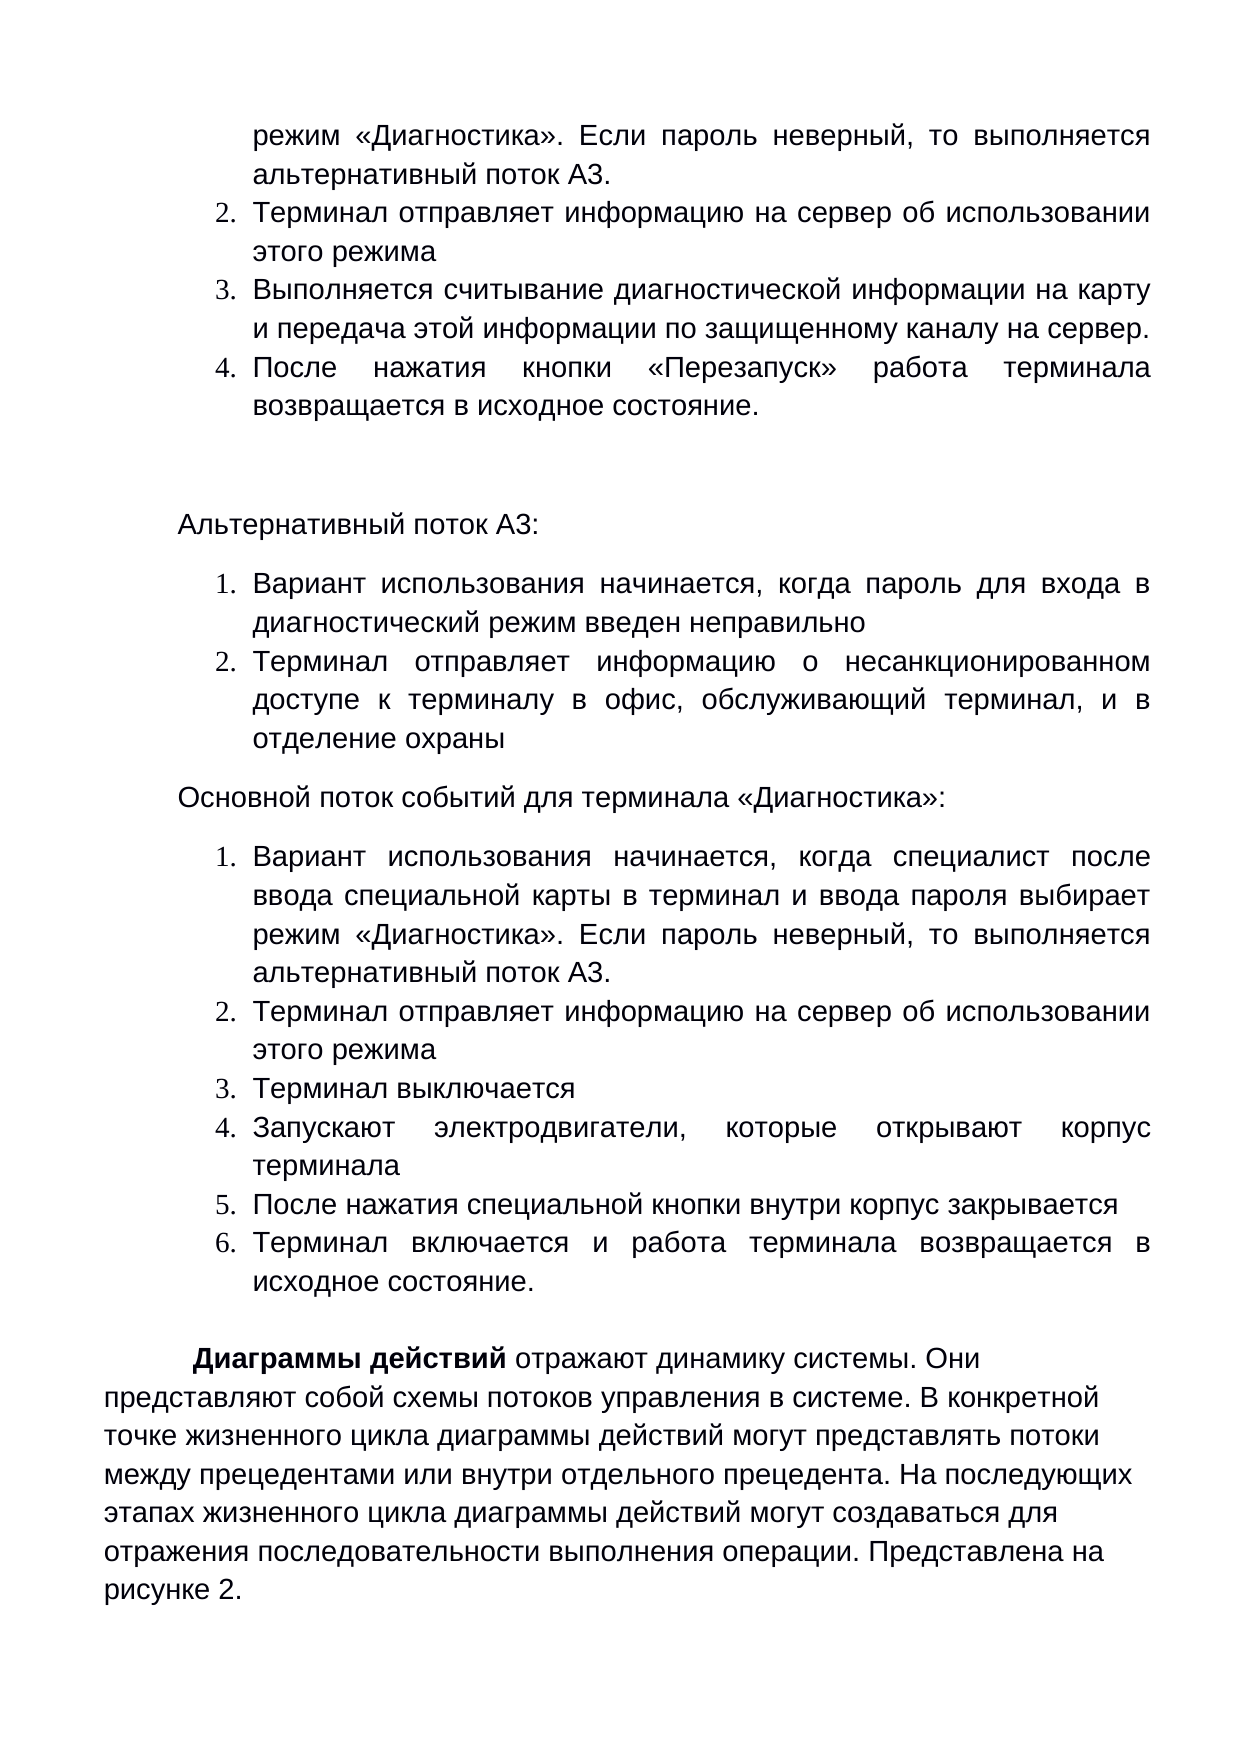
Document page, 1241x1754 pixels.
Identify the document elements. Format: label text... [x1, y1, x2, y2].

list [215, 118, 1152, 190]
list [103, 1303, 1167, 1606]
list Выполняется считывание диагностической информации на карту и передача этой информации по защищенному каналу на сервер. [215, 272, 1152, 344]
list После нажатия специальной кнопки внутри корпус закрывается [215, 1187, 1152, 1220]
list После нажатия кнопки «Перезапуск» работа терминала возвращается в исходное состояние. [215, 349, 1152, 422]
list Терминал выключается [215, 1071, 1152, 1104]
text Альтернативный поток А3: [177, 507, 1152, 541]
list Терминал отправляет информацию на сервер об использовании этого режима [215, 195, 1152, 267]
list Терминал отправляет информацию о несанкционированном доступе к терминалу в офис, обслуживающий терминал, и в отделение охраны [215, 643, 1152, 754]
text Основной поток событий для терминала «Диагностика»: [177, 780, 1152, 814]
list Терминал отправляет информацию на сервер об использовании этого режима [215, 994, 1152, 1066]
list Терминал включается и работа терминала возвращается в исходное состояние. [215, 1225, 1152, 1298]
list Запускают электродвигатели, которые открывают корпус терминала [215, 1109, 1152, 1182]
list Вариант использования начинается, когда пароль для входа в диагностический режим введен неправильно [215, 566, 1152, 638]
